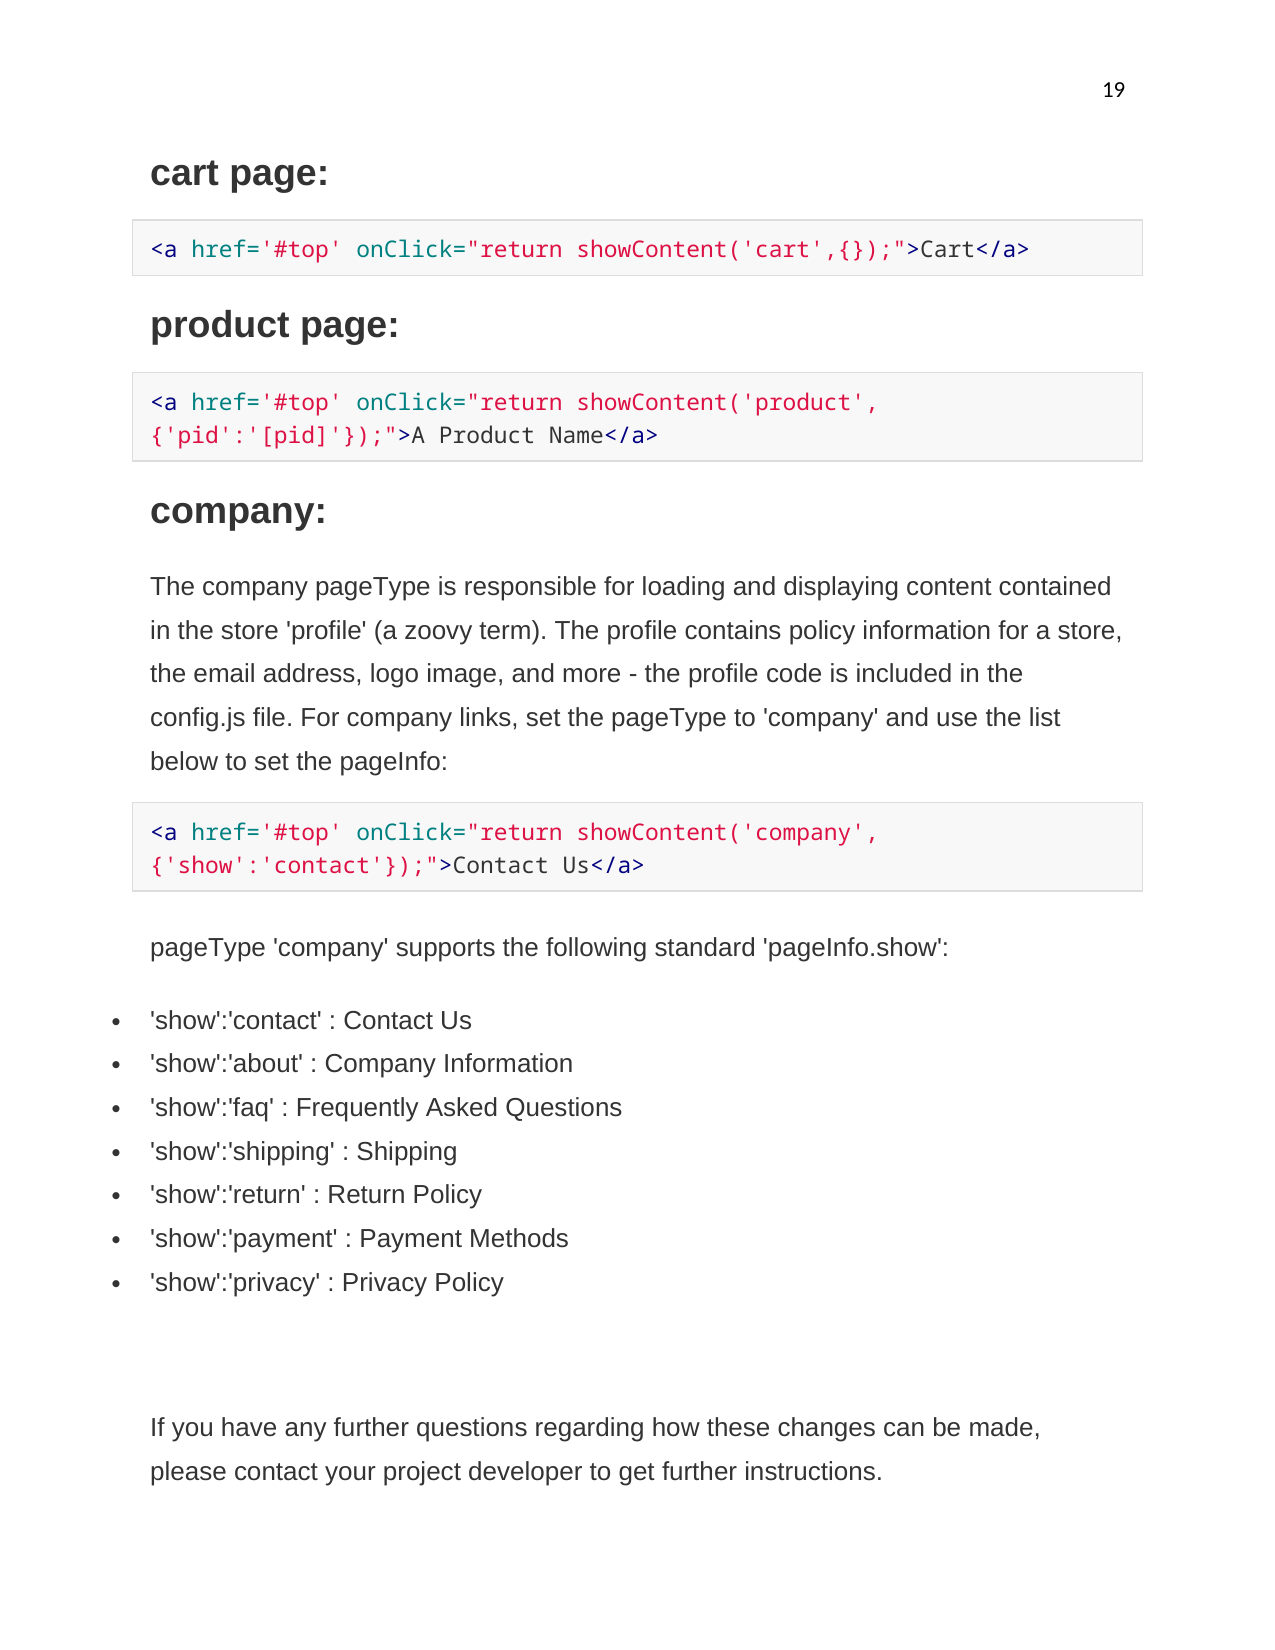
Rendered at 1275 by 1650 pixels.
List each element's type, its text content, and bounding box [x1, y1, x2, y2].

text pageType 'company' supports the following standard 'pageInfo.show': [150, 918, 1125, 962]
list 'show':'faq' : Frequently Asked Questions [112, 1078, 1125, 1122]
text company: [150, 488, 1125, 531]
list 'show':'return' : Return Policy [112, 1166, 1125, 1209]
text <a href='#top' onClick="return showContent('cart',{});">Cart</a> [133, 221, 1142, 275]
list 'show':'payment' : Payment Methods [112, 1209, 1125, 1253]
list 'show':'privacy' : Privacy Policy [112, 1253, 1125, 1296]
list 'show':'contact' : Contact Us [112, 991, 1125, 1034]
list 'show':'shipping' : Shipping [112, 1122, 1125, 1166]
text If you have any further questions regarding how these changes can be made, please contact your project developer to get further instructions. [150, 1398, 1125, 1486]
text The company pageType is responsible for loading and displaying content contained in the store 'profile' (a zoovy term). The profile contains policy information for a store, the email address, logo image, and more - the profile code is included in the config.js file. For company links, set the pageType to 'company' and use the list below to set the pageInfo: [150, 557, 1125, 776]
text <a href='#top' onClick="return showContent('product',{'pid':'[pid]'});">A Product Name</a> [133, 373, 1142, 460]
text cart page: [150, 150, 1125, 193]
text product page: [150, 302, 1125, 346]
list 'show':'about' : Company Information [112, 1034, 1125, 1078]
text <a href='#top' onClick="return showContent('company',{'show':'contact'});">Contact Us</a> [133, 803, 1142, 890]
